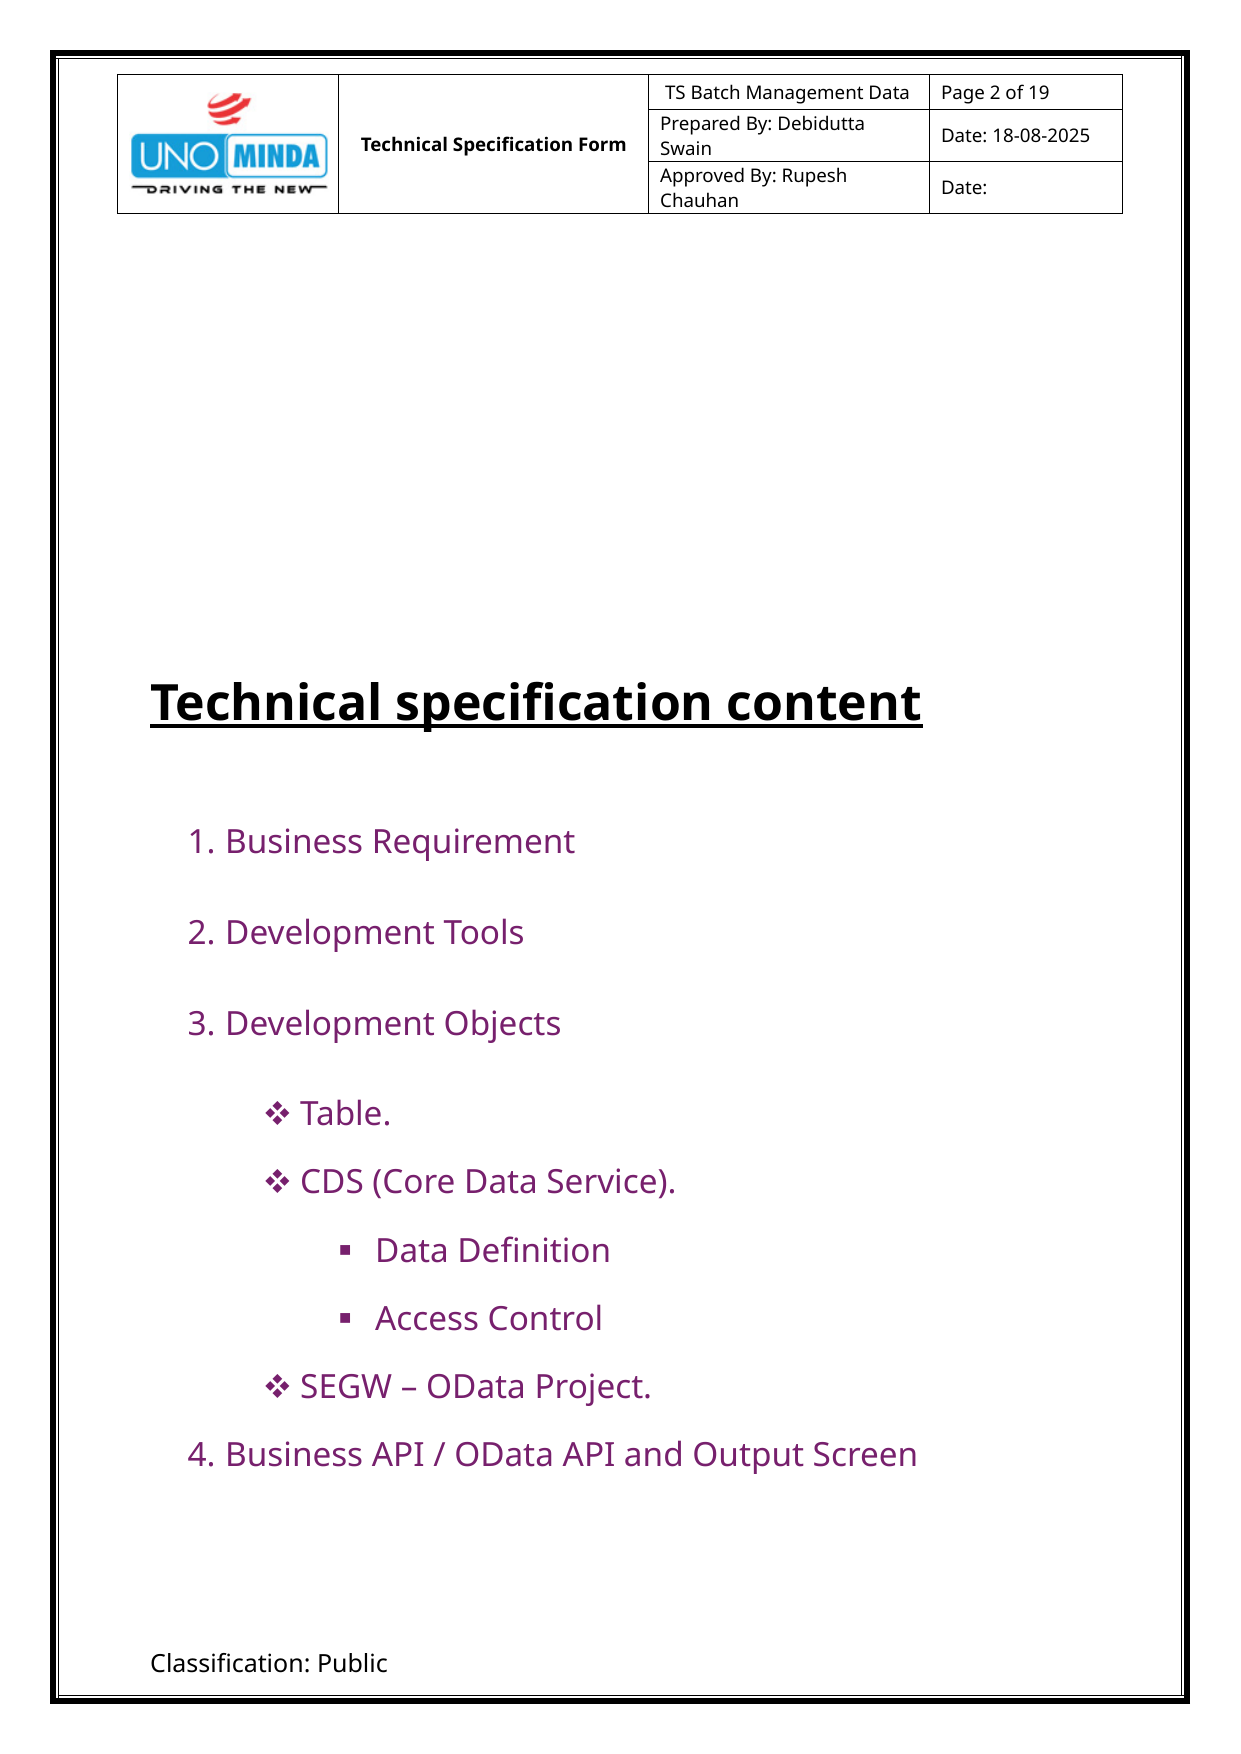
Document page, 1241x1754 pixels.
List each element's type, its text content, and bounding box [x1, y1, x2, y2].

list Access Control [337, 1294, 1090, 1340]
list Data Definition [337, 1226, 1090, 1272]
text Technical specification content [150, 667, 1090, 735]
list Development Tools [187, 908, 1090, 954]
list Table. [262, 1090, 1090, 1136]
picture [129, 92, 329, 196]
list CDS (Core Data Service). [262, 1158, 1090, 1204]
list Business API / OData API and Output Screen [187, 1431, 1090, 1476]
list Development Objects [187, 999, 1090, 1045]
list SEGW – OData Project. [262, 1363, 1090, 1408]
list Business Requirement [187, 818, 1090, 863]
